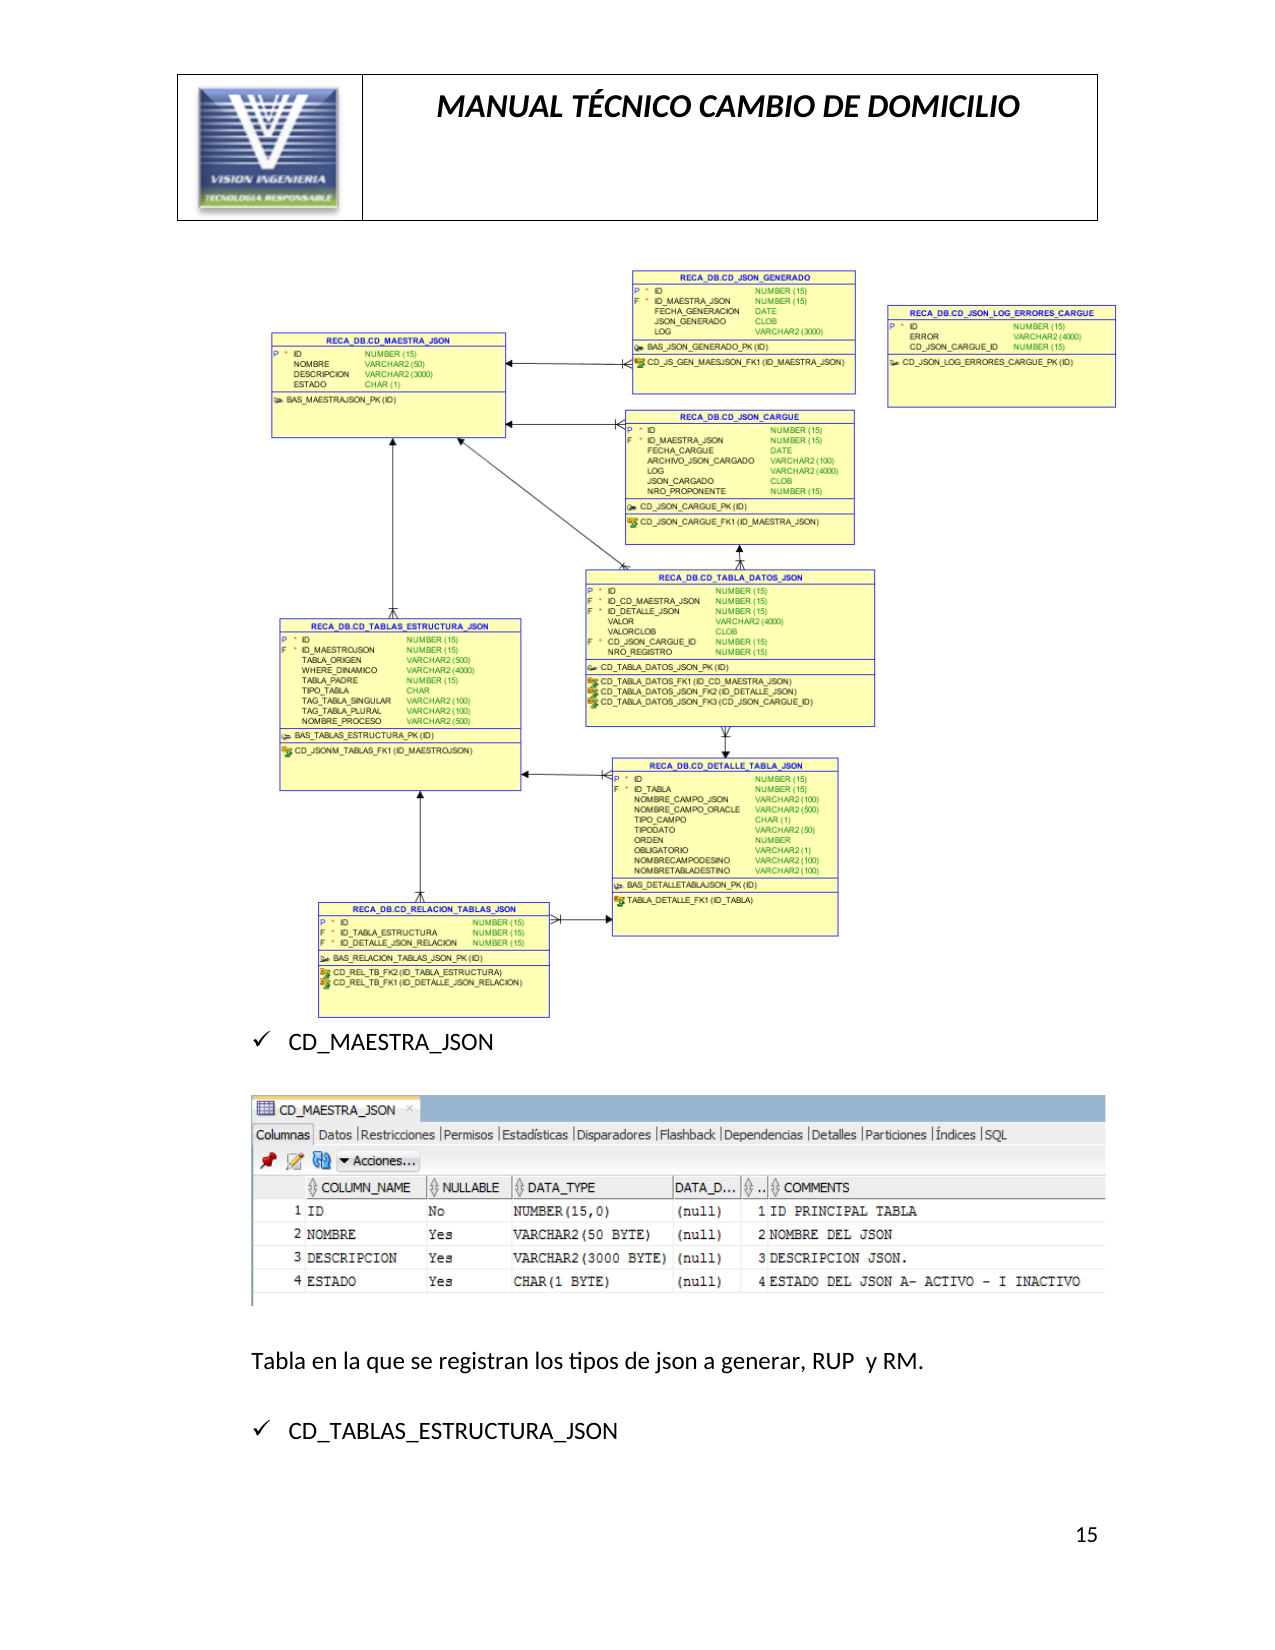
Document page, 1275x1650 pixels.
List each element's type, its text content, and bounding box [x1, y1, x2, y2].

picture [251, 1095, 1106, 1306]
list Tabla en la que se registran los tipos de json a generar, RUP y RM. [251, 1345, 1098, 1375]
list CD_MAESTRA_JSON [251, 1026, 1098, 1056]
list CD_TABLAS_ESTRUCTURA_JSON [251, 1415, 1098, 1445]
picture [251, 248, 1172, 1022]
picture [191, 84, 346, 220]
